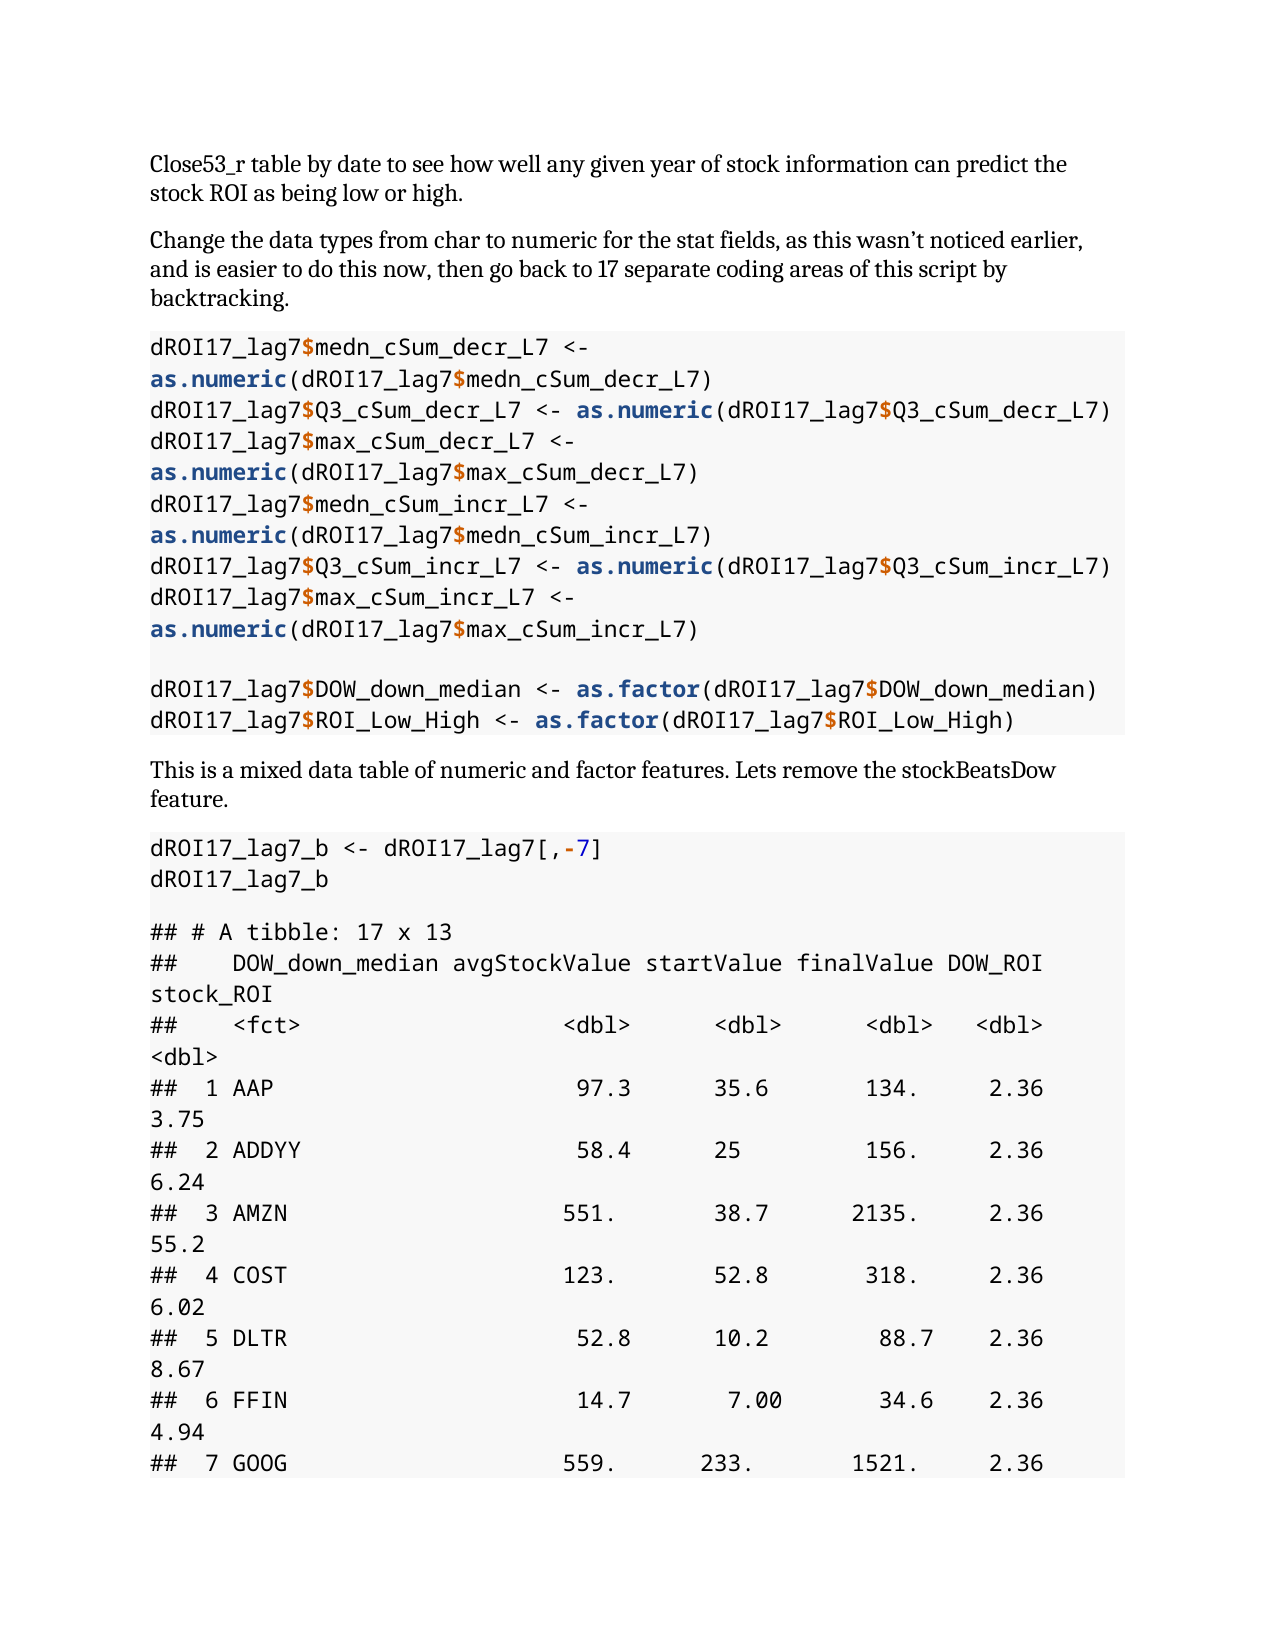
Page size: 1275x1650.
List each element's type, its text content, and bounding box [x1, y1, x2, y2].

text Change the data types from char to numeric for the stat fields, as this wasn’t noticed earlier, and is easier to do this now, then go back to 17 separate coding areas of this script by backtracking. [150, 226, 1125, 312]
text dROI17_lag7$medn_cSum_decr_L7 <- as.numeric(dROI17_lag7$medn_cSum_decr_L7) dROI17_lag7$Q3_cSum_decr_L7 <- as.numeric(dROI17_lag7$Q3_cSum_decr_L7) dROI17_lag7$max_cSum_decr_L7 <- as.numeric(dROI17_lag7$max_cSum_decr_L7) dROI17_lag7$medn_cSum_incr_L7 <- as.numeric(dROI17_lag7$medn_cSum_incr_L7) dROI17_lag7$Q3_cSum_incr_L7 <- as.numeric(dROI17_lag7$Q3_cSum_incr_L7) dROI17_lag7$max_cSum_incr_L7 <- as.numeric(dROI17_lag7$max_cSum_incr_L7) dROI17_lag7$DOW_down_median <- as.factor(dROI17_lag7$DOW_down_median) dROI17_lag7$ROI_Low_High <- as.factor(dROI17_lag7$ROI_Low_High) [150, 331, 1125, 735]
text This is a mixed data table of numeric and factor features. Lets remove the stockBeatsDow feature. [150, 756, 1125, 813]
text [150, 915, 1125, 1478]
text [150, 150, 1125, 207]
text dROI17_lag7_b <- dROI17_lag7[,-7] dROI17_lag7_b [329, 832, 1125, 894]
